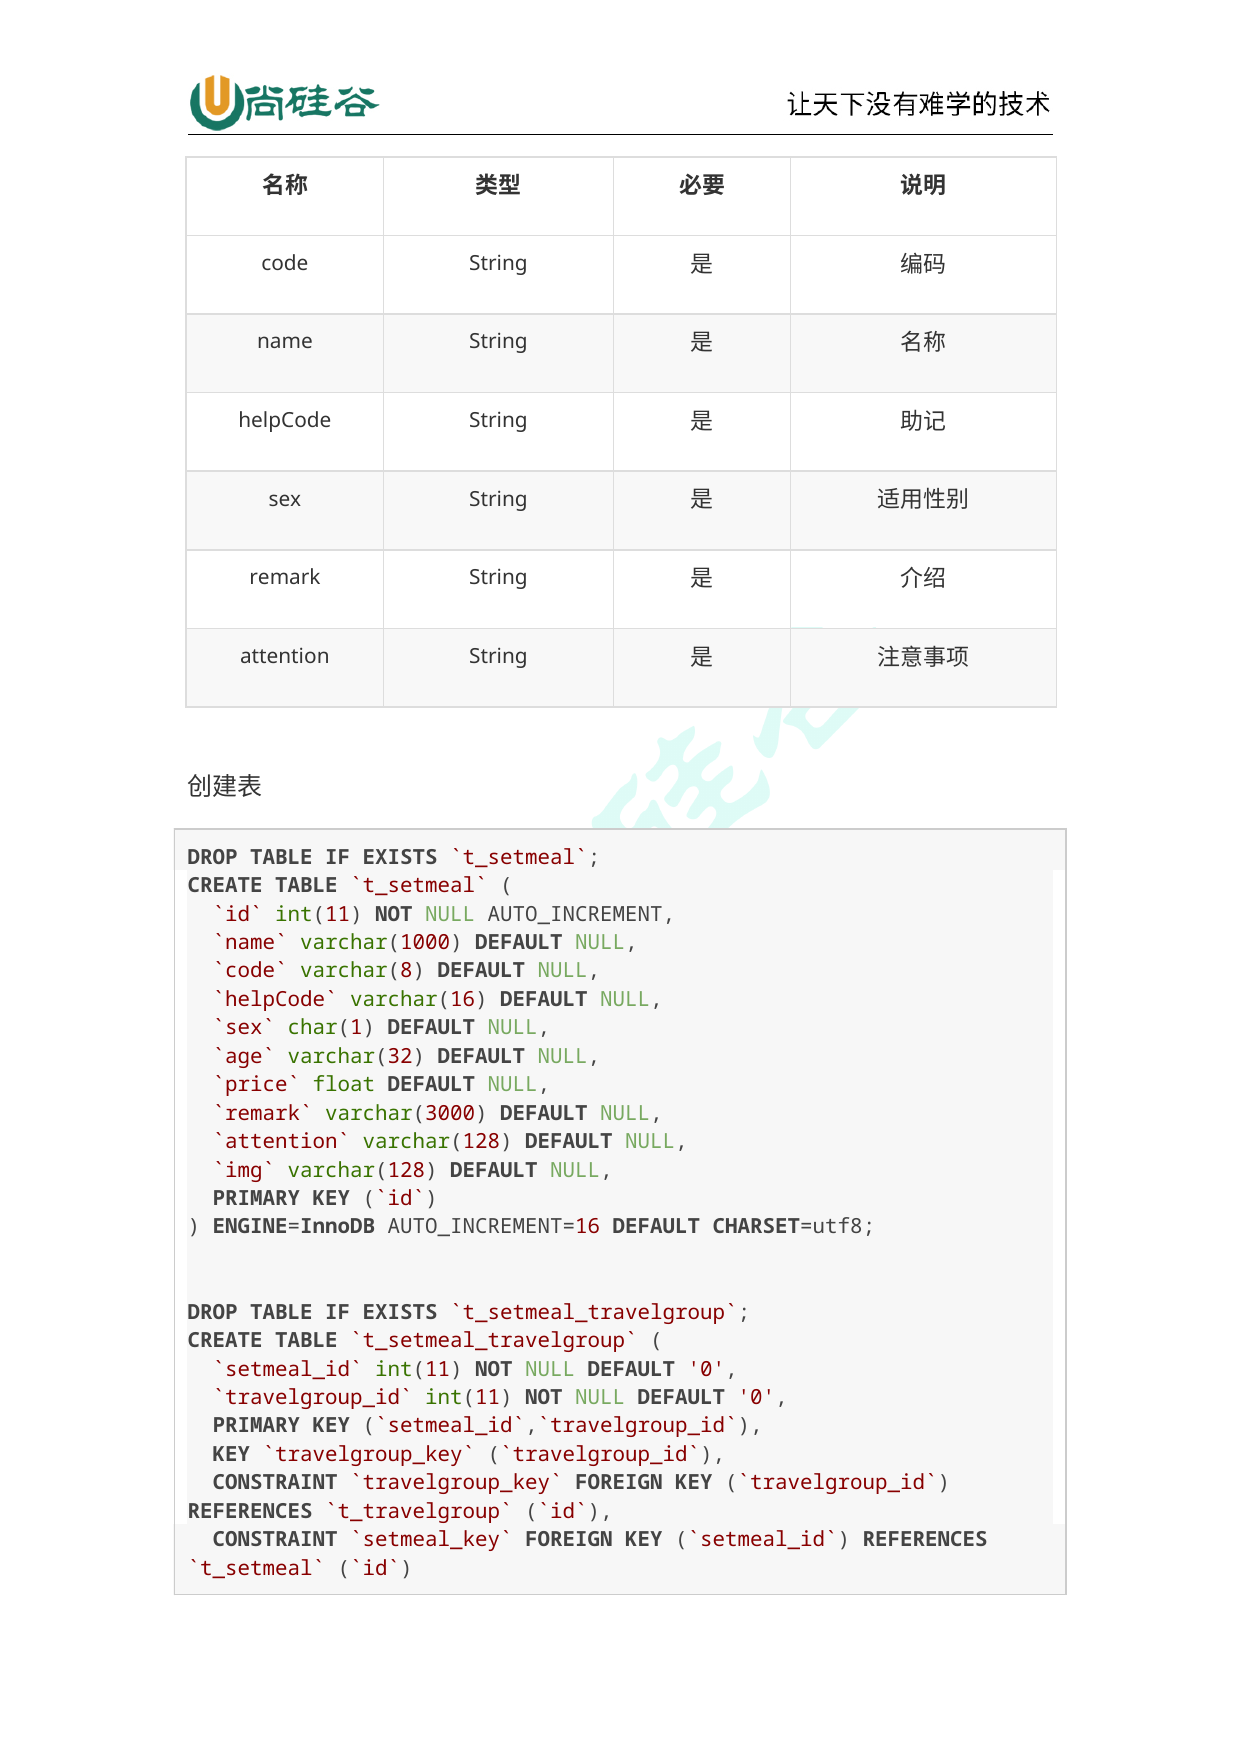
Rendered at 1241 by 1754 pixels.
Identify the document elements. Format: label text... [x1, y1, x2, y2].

text PRIMARY KEY (`id`) [187, 1183, 1053, 1212]
table_cell String [384, 551, 613, 627]
table_header 说明 [791, 158, 1056, 235]
text CONSTRAINT `setmeal_key` FOREIGN KEY (`setmeal_id`) REFERENCES `t_setmeal` (`id`) [175, 1510, 1065, 1594]
table_cell String [384, 629, 613, 706]
table_cell 是 [614, 472, 790, 549]
text `name` varchar(1000) DEFAULT NULL, [187, 927, 1053, 956]
text DROP TABLE IF EXISTS `t_setmeal_travelgroup`; [187, 1297, 1053, 1325]
table_cell String [384, 393, 613, 470]
text `price` float DEFAULT NULL, [187, 1069, 1053, 1098]
table_cell 适用性别 [791, 472, 1056, 549]
table_header 名称 [187, 158, 383, 235]
text `attention` varchar(128) DEFAULT NULL, [187, 1126, 1053, 1155]
text PRIMARY KEY (`setmeal_id`,`travelgroup_id`), [187, 1411, 1053, 1439]
table_cell String [384, 472, 613, 549]
table_cell 编码 [791, 236, 1056, 313]
table_header 类型 [384, 158, 613, 235]
text `code` varchar(8) DEFAULT NULL, [187, 956, 1053, 984]
text `helpCode` varchar(16) DEFAULT NULL, [187, 984, 1053, 1012]
table_cell 是 [614, 551, 790, 627]
table_cell 助记 [791, 393, 1056, 470]
table_cell 是 [614, 236, 790, 313]
table_cell 名称 [791, 315, 1056, 392]
text `age` varchar(32) DEFAULT NULL, [187, 1041, 1053, 1069]
text KEY `travelgroup_key` (`travelgroup_id`), [187, 1439, 1053, 1467]
table_cell remark [187, 551, 383, 627]
table_cell 是 [614, 315, 790, 392]
text `travelgroup_id` int(11) NOT NULL DEFAULT '0', [187, 1382, 1053, 1411]
table_cell code [187, 236, 383, 313]
table_cell sex [187, 472, 383, 549]
table_cell attention [187, 629, 383, 706]
table_cell 是 [614, 393, 790, 470]
text DROP TABLE IF EXISTS `t_setmeal`; [175, 830, 1065, 870]
text CREATE TABLE `t_setmeal_travelgroup` ( [187, 1325, 1053, 1354]
table_cell name [187, 315, 383, 392]
text CREATE TABLE `t_setmeal` ( [187, 870, 1053, 899]
text 创建表 [187, 767, 1053, 803]
text `img` varchar(128) DEFAULT NULL, [187, 1155, 1053, 1183]
table_header 必要 [614, 158, 790, 235]
text `id` int(11) NOT NULL AUTO_INCREMENT, [187, 899, 1053, 927]
table_cell 是 [614, 629, 790, 706]
picture [187, 73, 1053, 132]
table_cell String [384, 236, 613, 313]
text `setmeal_id` int(11) NOT NULL DEFAULT '0', [187, 1354, 1053, 1382]
text `sex` char(1) DEFAULT NULL, [187, 1012, 1053, 1041]
text `remark` varchar(3000) DEFAULT NULL, [187, 1098, 1053, 1126]
text CONSTRAINT `travelgroup_key` FOREIGN KEY (`travelgroup_id`) REFERENCES `t_travelgroup` (`id`), [187, 1467, 1053, 1510]
table_cell 注意事项 [791, 629, 1056, 706]
table_cell String [384, 315, 613, 392]
table_cell 介绍 [791, 551, 1056, 627]
table_cell helpCode [187, 393, 383, 470]
text ) ENGINE=InnoDB AUTO_INCREMENT=16 DEFAULT CHARSET=utf8; [187, 1212, 1053, 1240]
